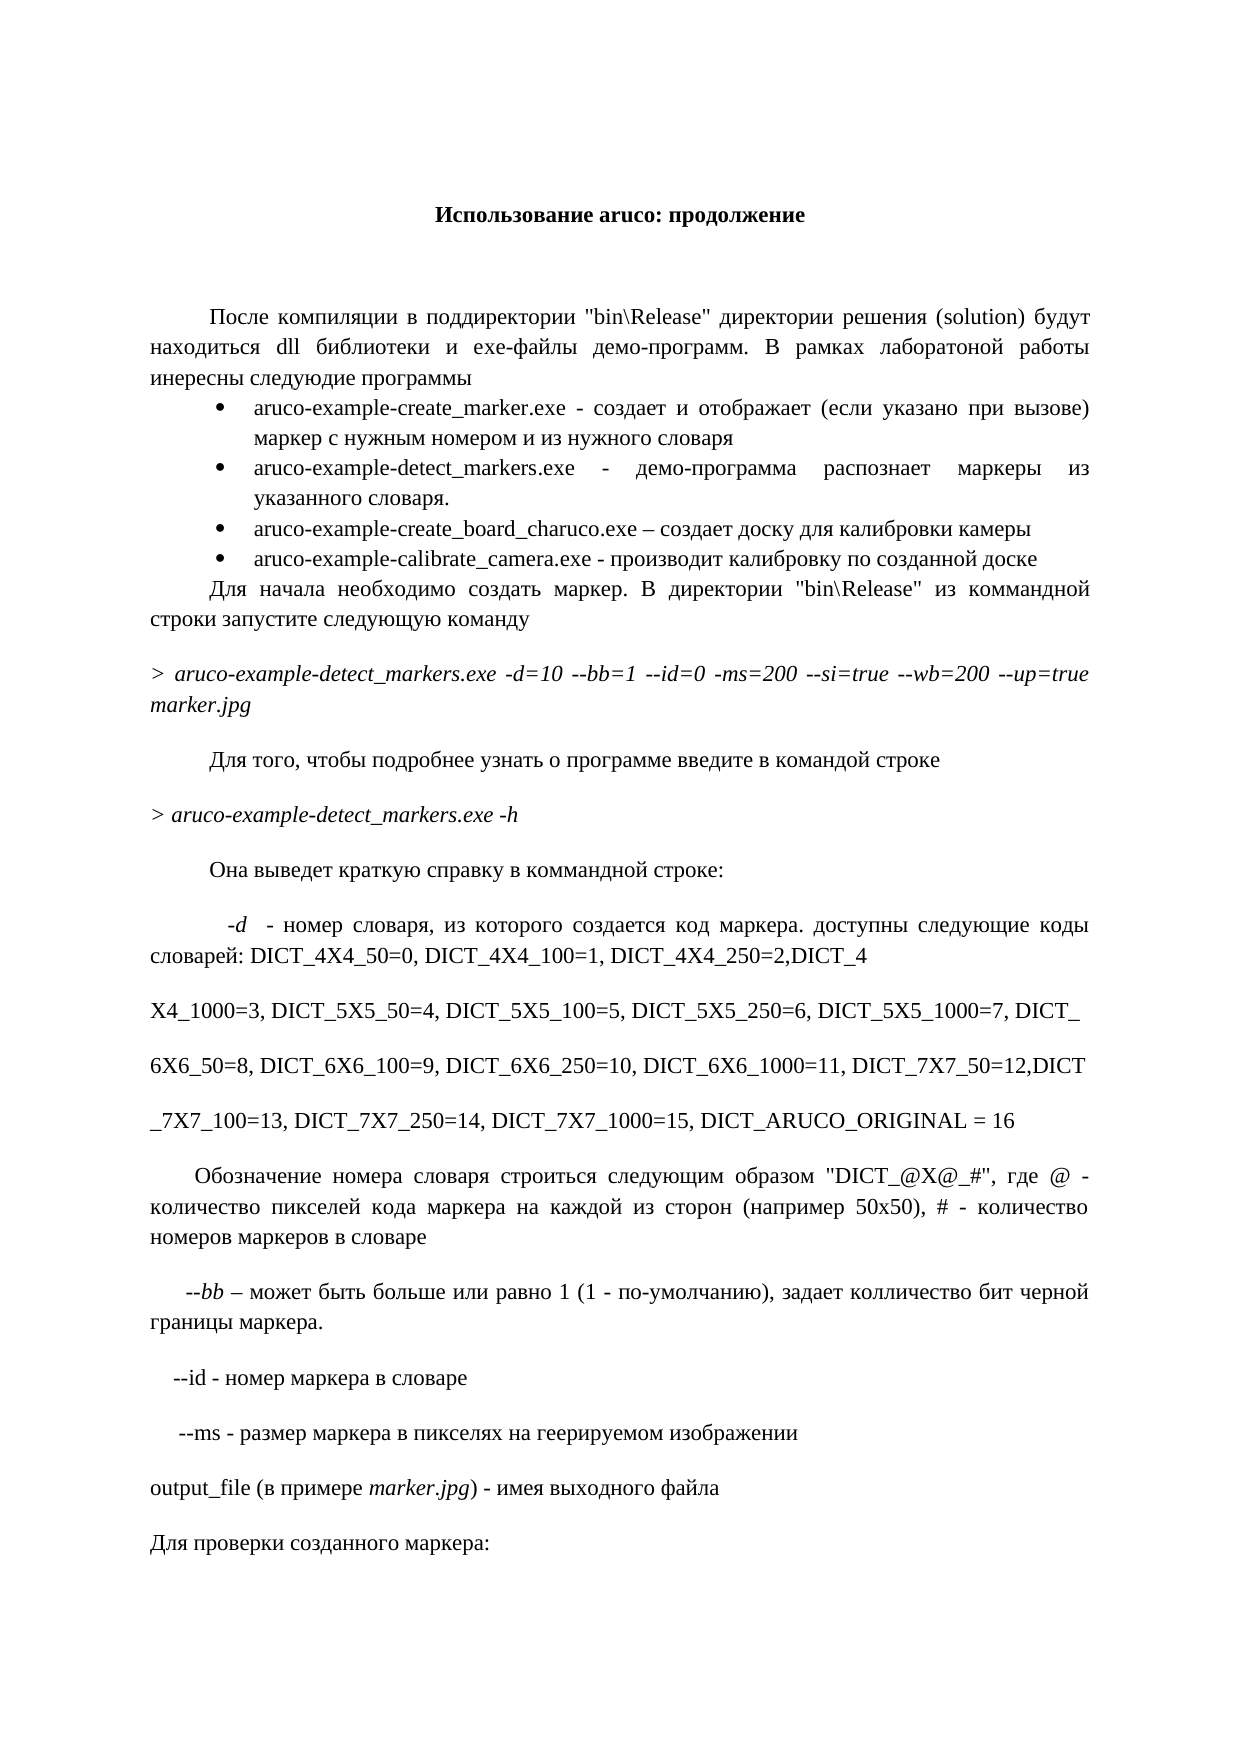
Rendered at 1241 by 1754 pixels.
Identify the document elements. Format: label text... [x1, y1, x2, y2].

text 6X6_50=8, DICT_6X6_100=9, DICT_6X6_250=10, DICT_6X6_1000=11, DICT_7X7_50=12,DICT [150, 1052, 1090, 1078]
text > aruco-example-detect_markers.exe -d=10 --bb=1 --id=0 -ms=200 --si=true --wb=200 --up=true marker.jpg [150, 660, 1090, 717]
text output_file (в примере marker.jpg) - имея выходного файла [150, 1474, 1090, 1500]
text Обозначение номера словаря строиться следующим образом "DICT_@X@_#", где @ - количество пикселей кода маркера на каждой из сторон (например 50х50), # - количество номеров маркеров в словаре [150, 1162, 1090, 1249]
text --bb – может быть больше или равно 1 (1 - по-умолчанию), задает колличество бит черной границы маркера. [150, 1278, 1090, 1335]
text Для начала необходимо создать маркер. В директории "bin\Release" из коммандной строки запустите следующую команду [150, 575, 1090, 632]
text Для того, чтобы подробнее узнать о программе введите в командой строке [150, 746, 1090, 772]
text --ms - размер маркера в пикселях на геерируемом изображении [150, 1419, 1090, 1445]
text _7X7_100=13, DICT_7X7_250=14, DICT_7X7_1000=15, DICT_ARUCO_ORIGINAL = 16 [150, 1107, 1090, 1134]
text Для проверки созданного маркера: [150, 1529, 1090, 1556]
text --id - номер маркера в словаре [150, 1363, 1090, 1390]
text Использование aruco: продолжение [150, 201, 1090, 227]
text Она выведет краткую справку в коммандной строке: [150, 856, 1090, 883]
list aruco-example-create_board_charuco.exe – создает доску для калибровки камеры [216, 514, 1090, 541]
text -d - номер словаря, из которого создается код маркера. доступны следующие коды словарей: DICT_4X4_50=0, DICT_4X4_100=1, DICT_4X4_250=2,DICT_4 [150, 911, 1090, 968]
text > aruco-example-detect_markers.exe -h [150, 801, 1090, 827]
text После компиляции в поддиректории "bin\Release" директории решения (solution) будут находиться dll библиотеки и exe-файлы демо-программ. В рамках лаборатоной работы инересны следуюдие программы [150, 303, 1090, 390]
list aruco-example-create_marker.exe - создает и отображает (если указано при вызове) маркер с нужным номером и из нужного словаря [216, 394, 1090, 450]
list aruco-example-detect_markers.exe - демо-программа распознает маркеры из указанного словаря. [216, 454, 1090, 511]
text X4_1000=3, DICT_5X5_50=4, DICT_5X5_100=5, DICT_5X5_250=6, DICT_5X5_1000=7, DICT_ [150, 997, 1090, 1023]
list aruco-example-calibrate_camera.exe - производит калибровку по созданной доске [216, 545, 1090, 571]
